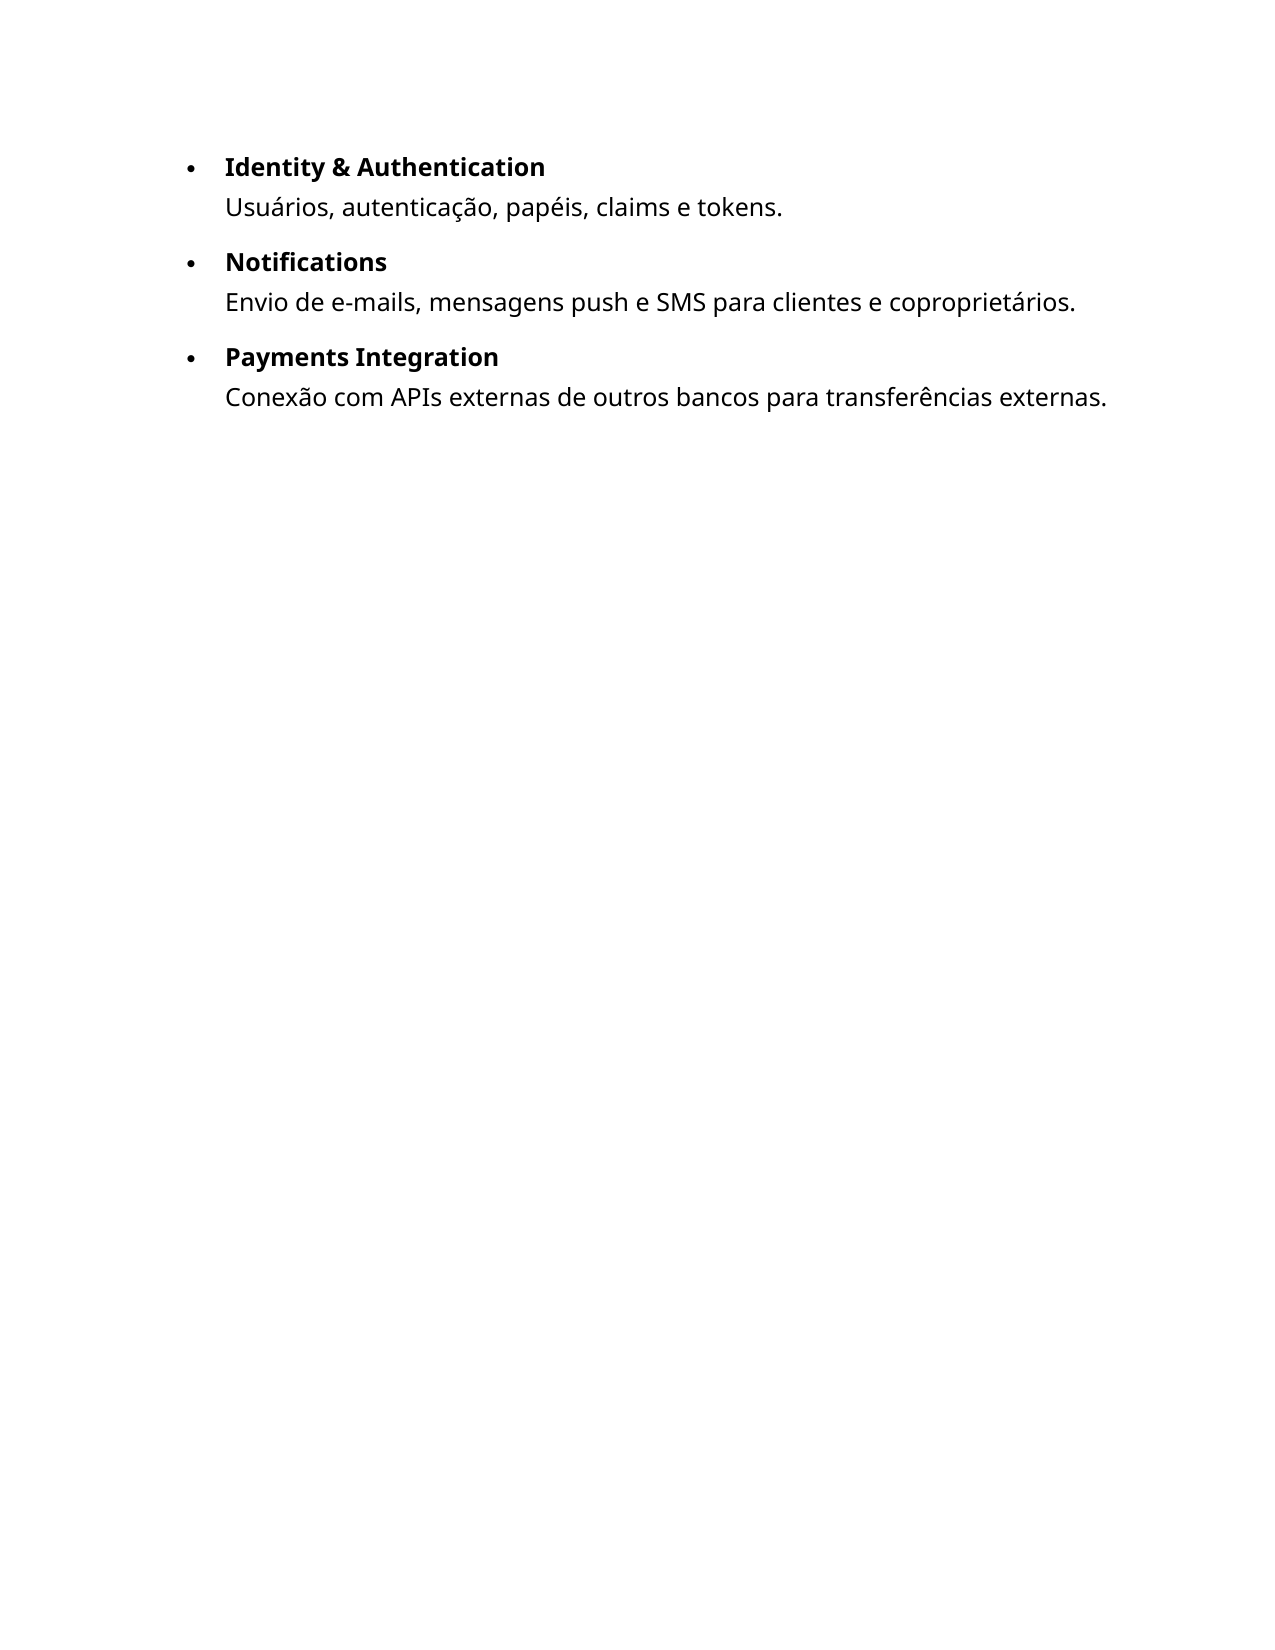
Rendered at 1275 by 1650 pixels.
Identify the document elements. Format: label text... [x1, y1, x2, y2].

list Identity & Authentication Usuários, autenticação, papéis, claims e tokens. [187, 150, 1125, 223]
list Payments Integration Conexão com APIs externas de outros bancos para transferências externas. [187, 340, 1125, 413]
list Notifications Envio de e-mails, mensagens push e SMS para clientes e coproprietários. [187, 245, 1125, 318]
